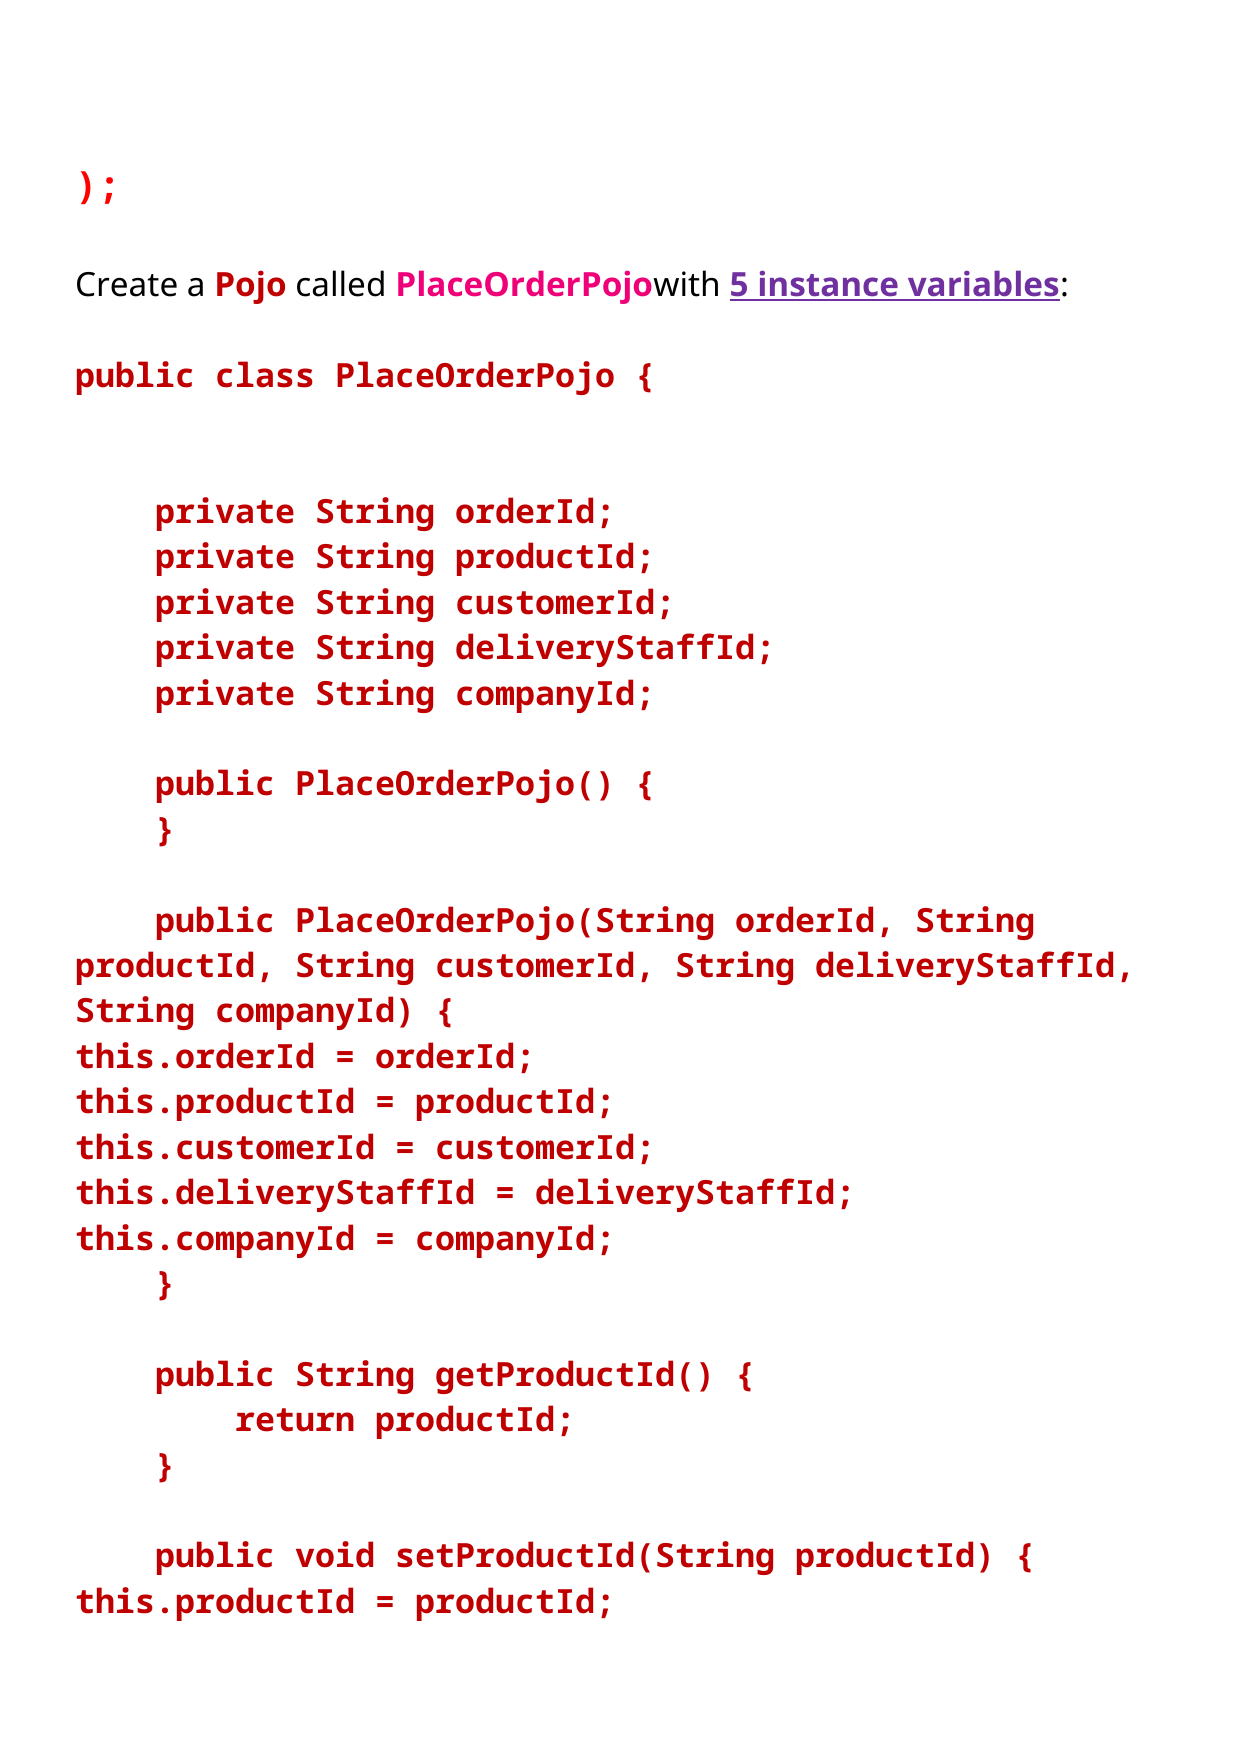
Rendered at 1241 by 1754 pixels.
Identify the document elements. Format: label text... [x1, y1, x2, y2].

text public PlaceOrderPojo() { [75, 760, 1165, 806]
text } [75, 806, 1165, 851]
text public class PlaceOrderPojo { [75, 351, 1165, 397]
text public PlaceOrderPojo(String orderId, String productId, String customerId, String deliveryStaffId, String companyId) { [75, 896, 1165, 1033]
text private String deliveryStaffId; [75, 624, 1165, 669]
text ); [75, 158, 1165, 209]
text public String getProductId() { [75, 1351, 1165, 1396]
text this.companyId = companyId; [75, 1214, 1165, 1260]
text this.deliveryStaffId = deliveryStaffId; [75, 1169, 1165, 1214]
text this.orderId = orderId; [75, 1033, 1165, 1078]
text private String companyId; [75, 669, 1165, 715]
text this.customerId = customerId; [75, 1123, 1165, 1169]
text } [75, 1260, 1165, 1305]
text return productId; [75, 1396, 1165, 1441]
text this.productId = productId; [75, 1578, 1165, 1623]
text private String orderId; [75, 488, 1165, 533]
text } [75, 1441, 1165, 1487]
text this.productId = productId; [75, 1078, 1165, 1123]
text private String productId; [75, 533, 1165, 578]
text public void setProductId(String productId) { [75, 1532, 1165, 1578]
text Create a Pojo called PlaceOrderPojowith 5 instance variables: [75, 261, 1165, 306]
text private String customerId; [75, 578, 1165, 624]
